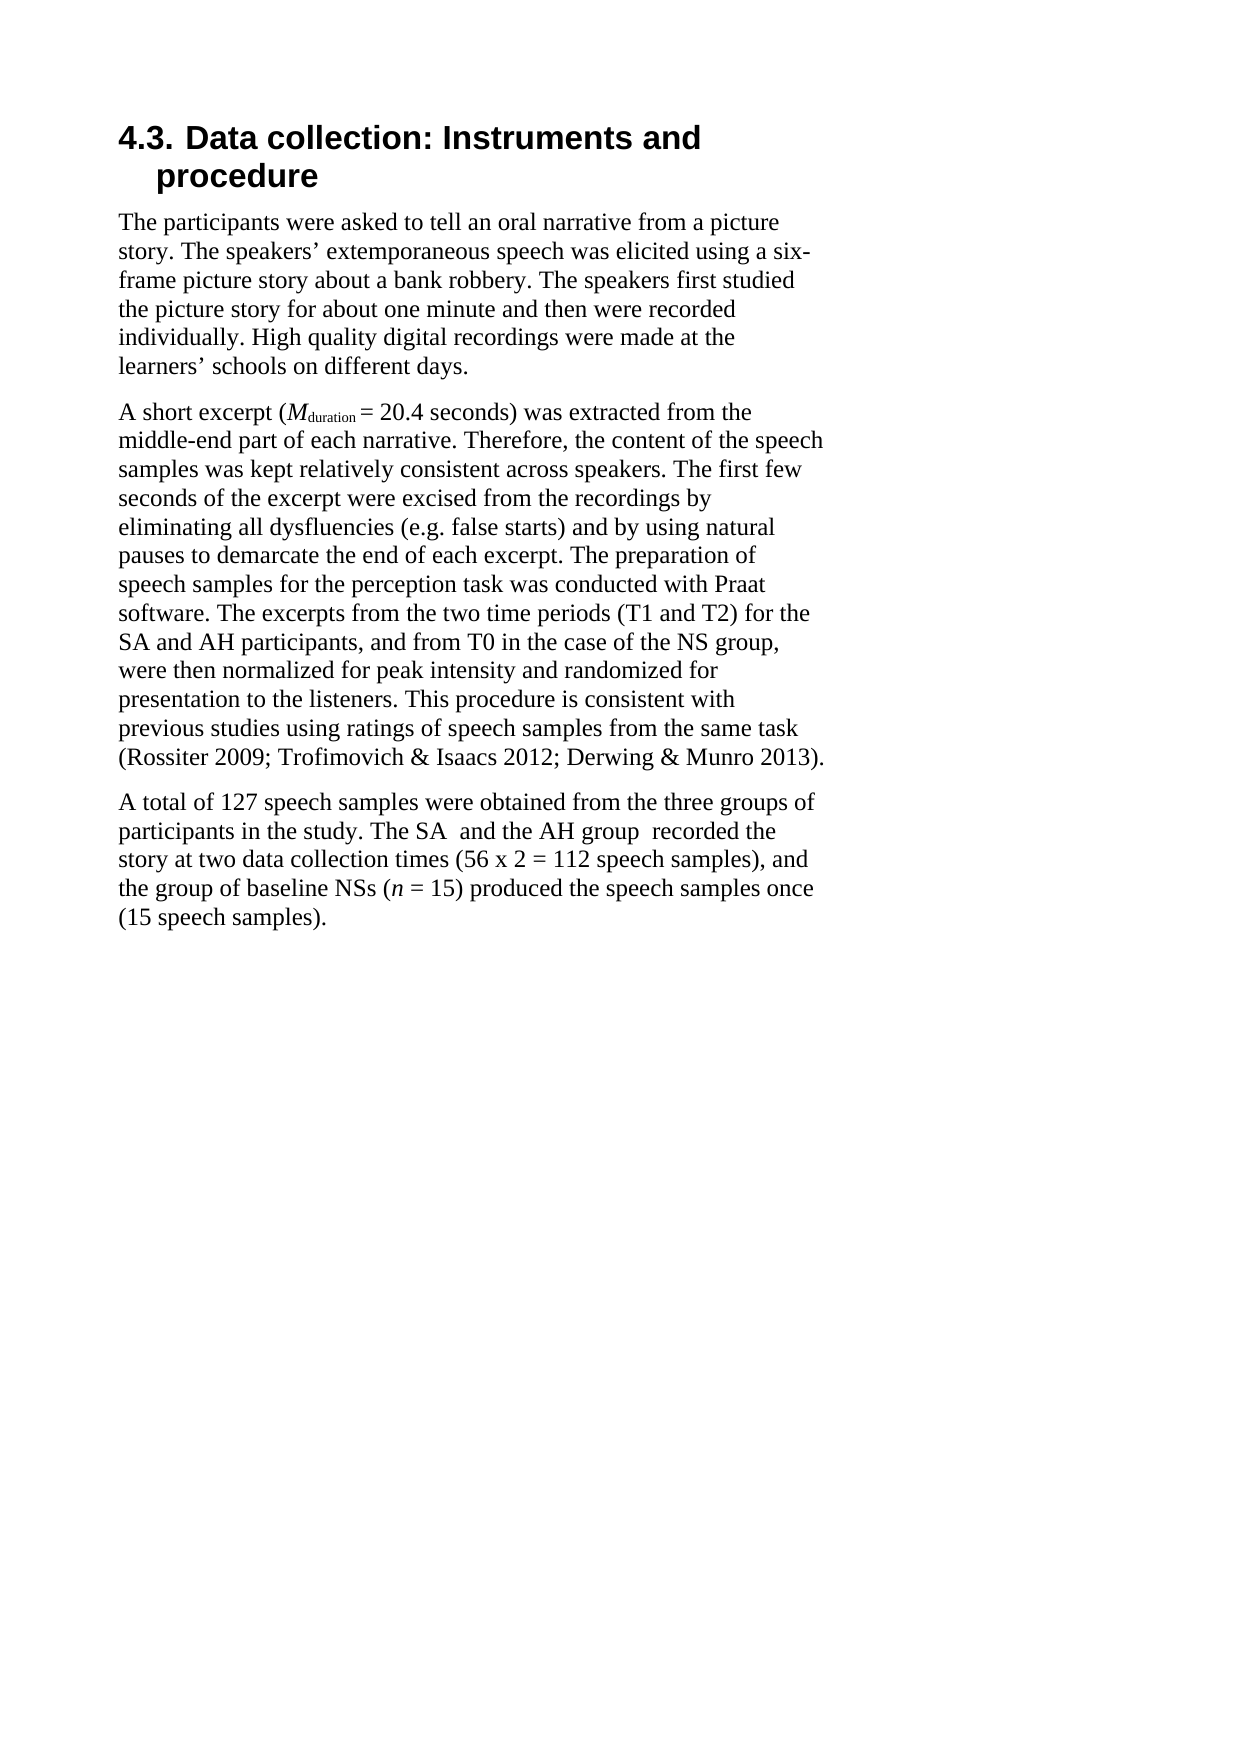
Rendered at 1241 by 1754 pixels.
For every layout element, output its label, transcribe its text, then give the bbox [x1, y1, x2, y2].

text Data collection: Instruments and procedure [118, 118, 827, 195]
text The participants were asked to tell an oral narrative from a picture story. The speakers’ extemporaneous speech was elicited using a six-frame picture story about a bank robbery. The speakers first studied the picture story for about one minute and then were recorded individually. High quality digital recordings were made at the learners’ schools on different days. [118, 207, 827, 380]
text A total of 127 speech samples were obtained from the three groups of participants in the study. The SA and the AH group recorded the story at two data collection times (56 x 2 = 112 speech samples), and the group of baseline NSs (n = 15) produced the speech samples once (15 speech samples). [118, 787, 827, 931]
text A short excerpt (Mduration = 20.4 seconds) was extracted from the middle-end part of each narrative. Therefore, the content of the speech samples was kept relatively consistent across speakers. The first few seconds of the excerpt were excised from the recordings by eliminating all dysfluencies (e.g. false starts) and by using natural pauses to demarcate the end of each excerpt. The preparation of speech samples for the perception task was conducted with Praat software. The excerpts from the two time periods (T1 and T2) for the SA and AH participants, and from T0 in the case of the NS group, were then normalized for peak intensity and randomized for presentation to the listeners. This procedure is consistent with previous studies using ratings of speech samples from the same task (Rossiter 2009; Trofimovich & Isaacs 2012; Derwing & Munro 2013). [118, 397, 827, 770]
